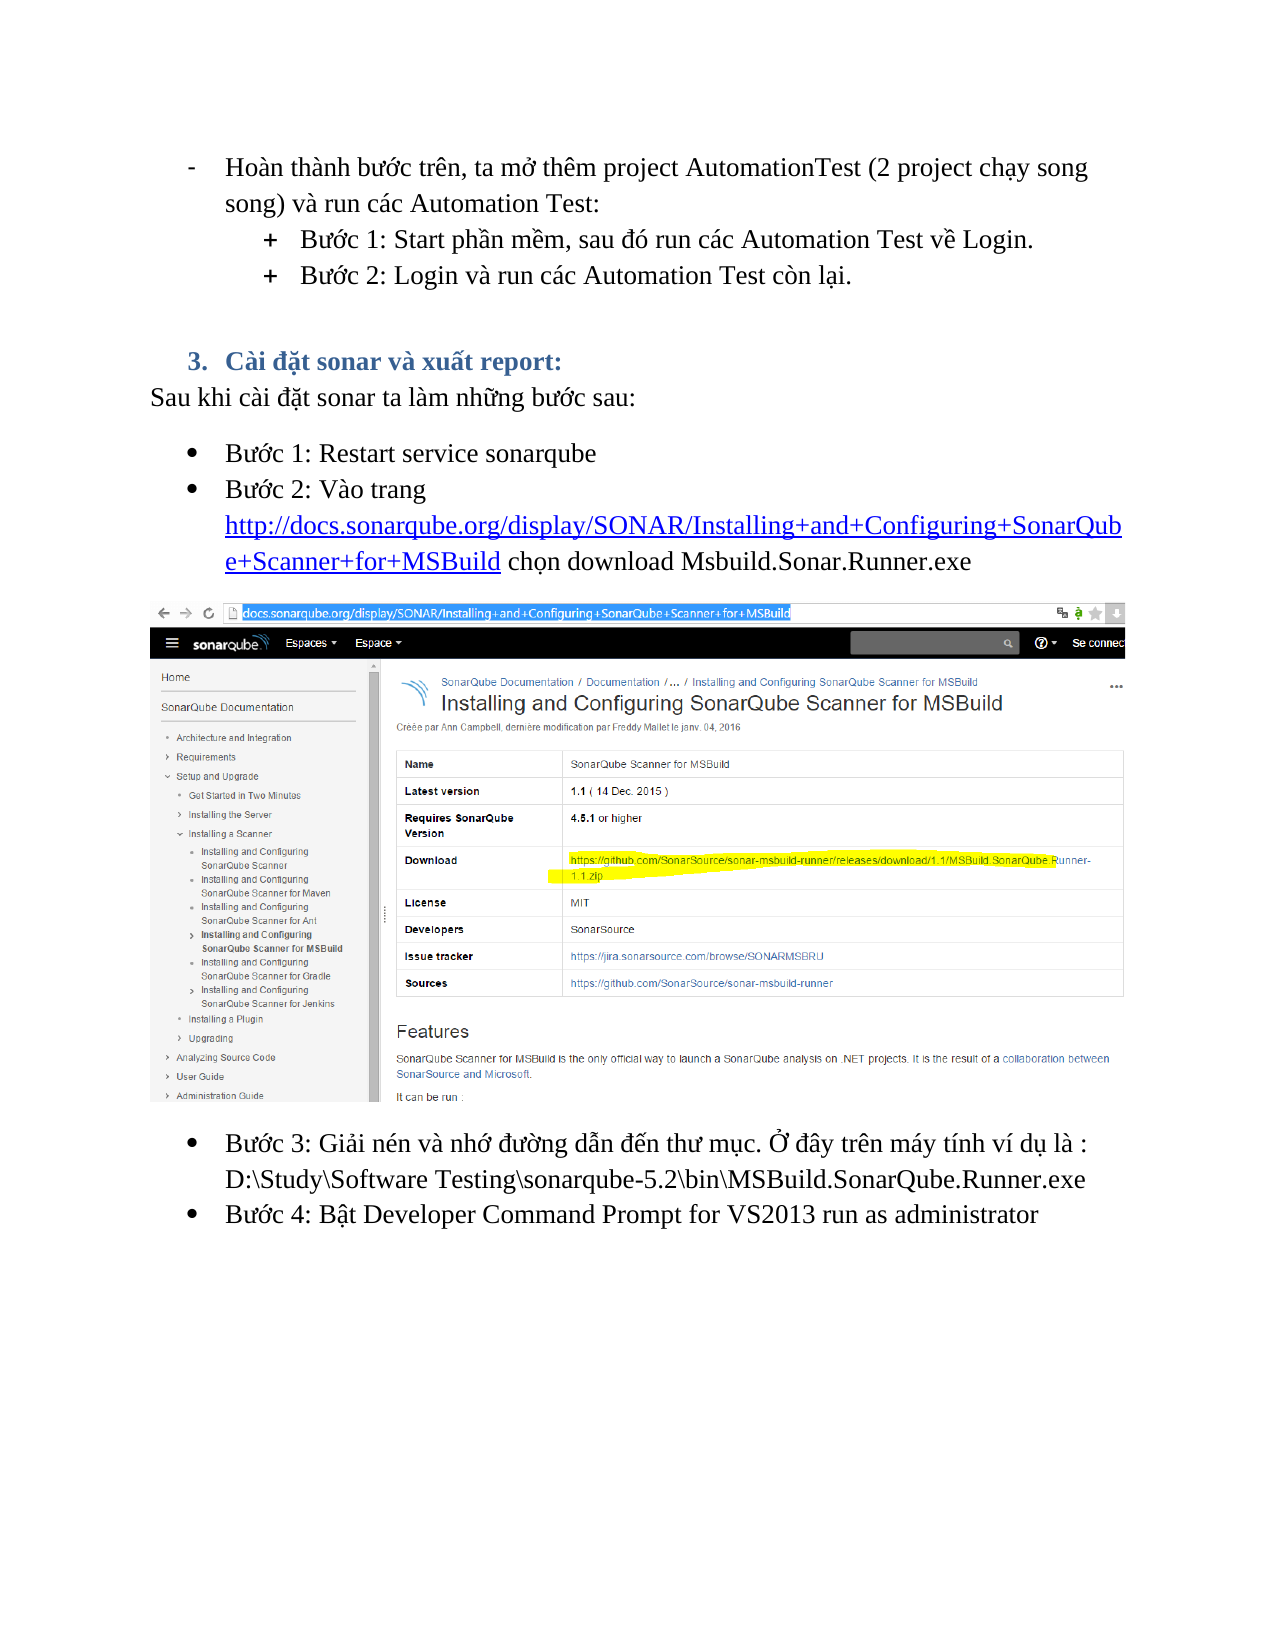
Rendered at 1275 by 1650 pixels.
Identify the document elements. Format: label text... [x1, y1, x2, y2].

list Bước 2: Vào trang http://docs.sonarqube.org/display/SONAR/Installing+and+Configuring+SonarQube+Scanner+for+MSBuild chọn download Msbuild.Sonar.Runner.exe [187, 473, 1125, 576]
subtitle Cài đặt sonar và xuất report: [187, 345, 1125, 376]
list Bước 3: Giải nén và nhớ đường dẫn đến thư mục. Ở đây trên máy tính ví dụ là : D:\Study\Software Testing\sonarqube-5.2\bin\MSBuild.SonarQube.Runner.exe [187, 1127, 1125, 1194]
list Bước 1: Start phần mềm, sau đó run các Automation Test về Login. [262, 223, 1125, 254]
list Bước 4: Bật Developer Command Prompt for VS2013 run as administrator [187, 1199, 1125, 1230]
picture [150, 601, 1125, 1102]
text Sau khi cài đặt sonar ta làm những bước sau: [150, 381, 1125, 412]
list Hoàn thành bước trên, ta mở thêm project AutomationTest (2 project chạy song song) và run các Automation Test: [187, 150, 1125, 219]
list Bước 2: Login và run các Automation Test còn lại. [262, 259, 1125, 291]
list Bước 1: Restart service sonarqube [187, 437, 1125, 469]
